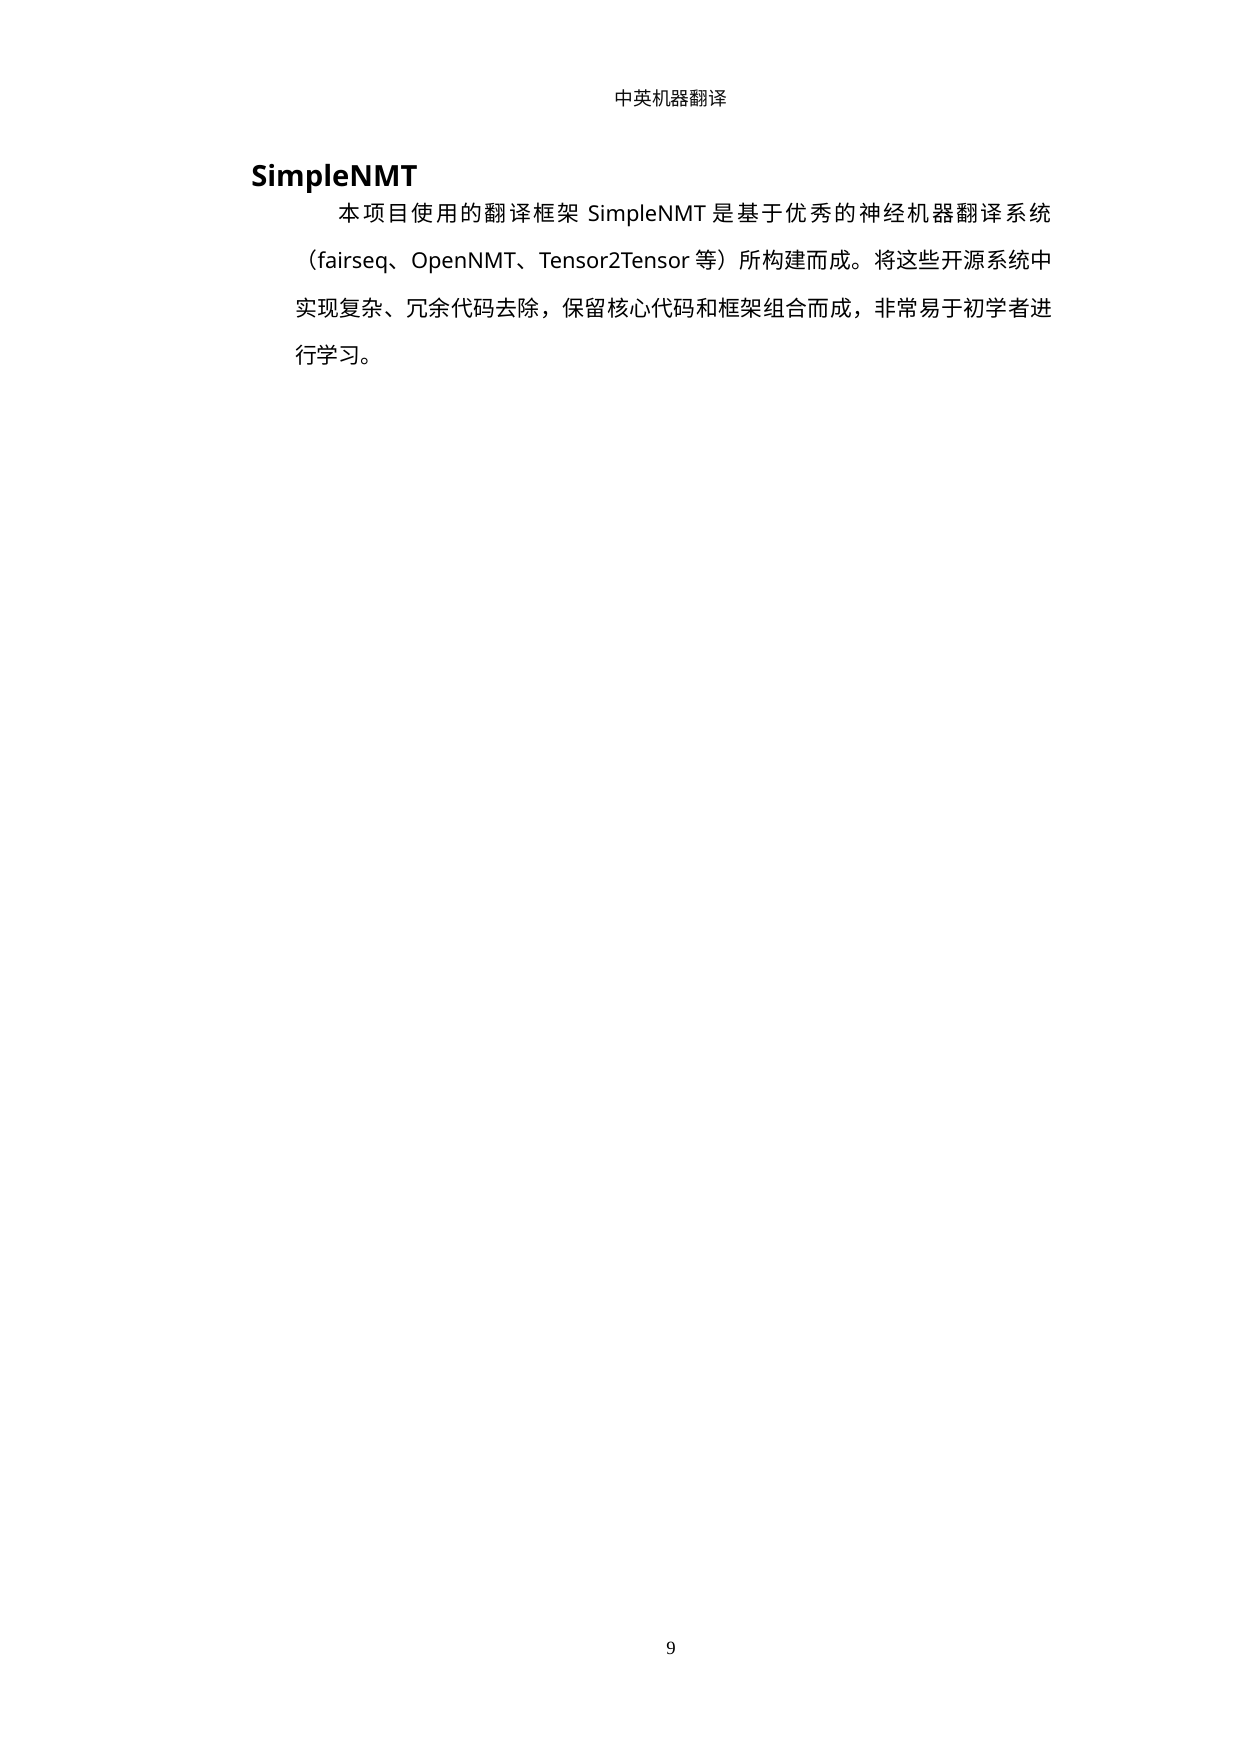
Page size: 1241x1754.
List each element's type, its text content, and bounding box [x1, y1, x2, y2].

text 本项目使用的翻译框架SimpleNMT是基于优秀的神经机器翻译系统（fairseq、OpenNMT、Tensor2Tensor等）所构建而成。将这些开源系统中实现复杂、冗余代码去除，保留核心代码和框架组合而成，非常易于初学者进行学习。 [295, 196, 1053, 370]
subtitle SimpleNMT [251, 150, 1053, 196]
